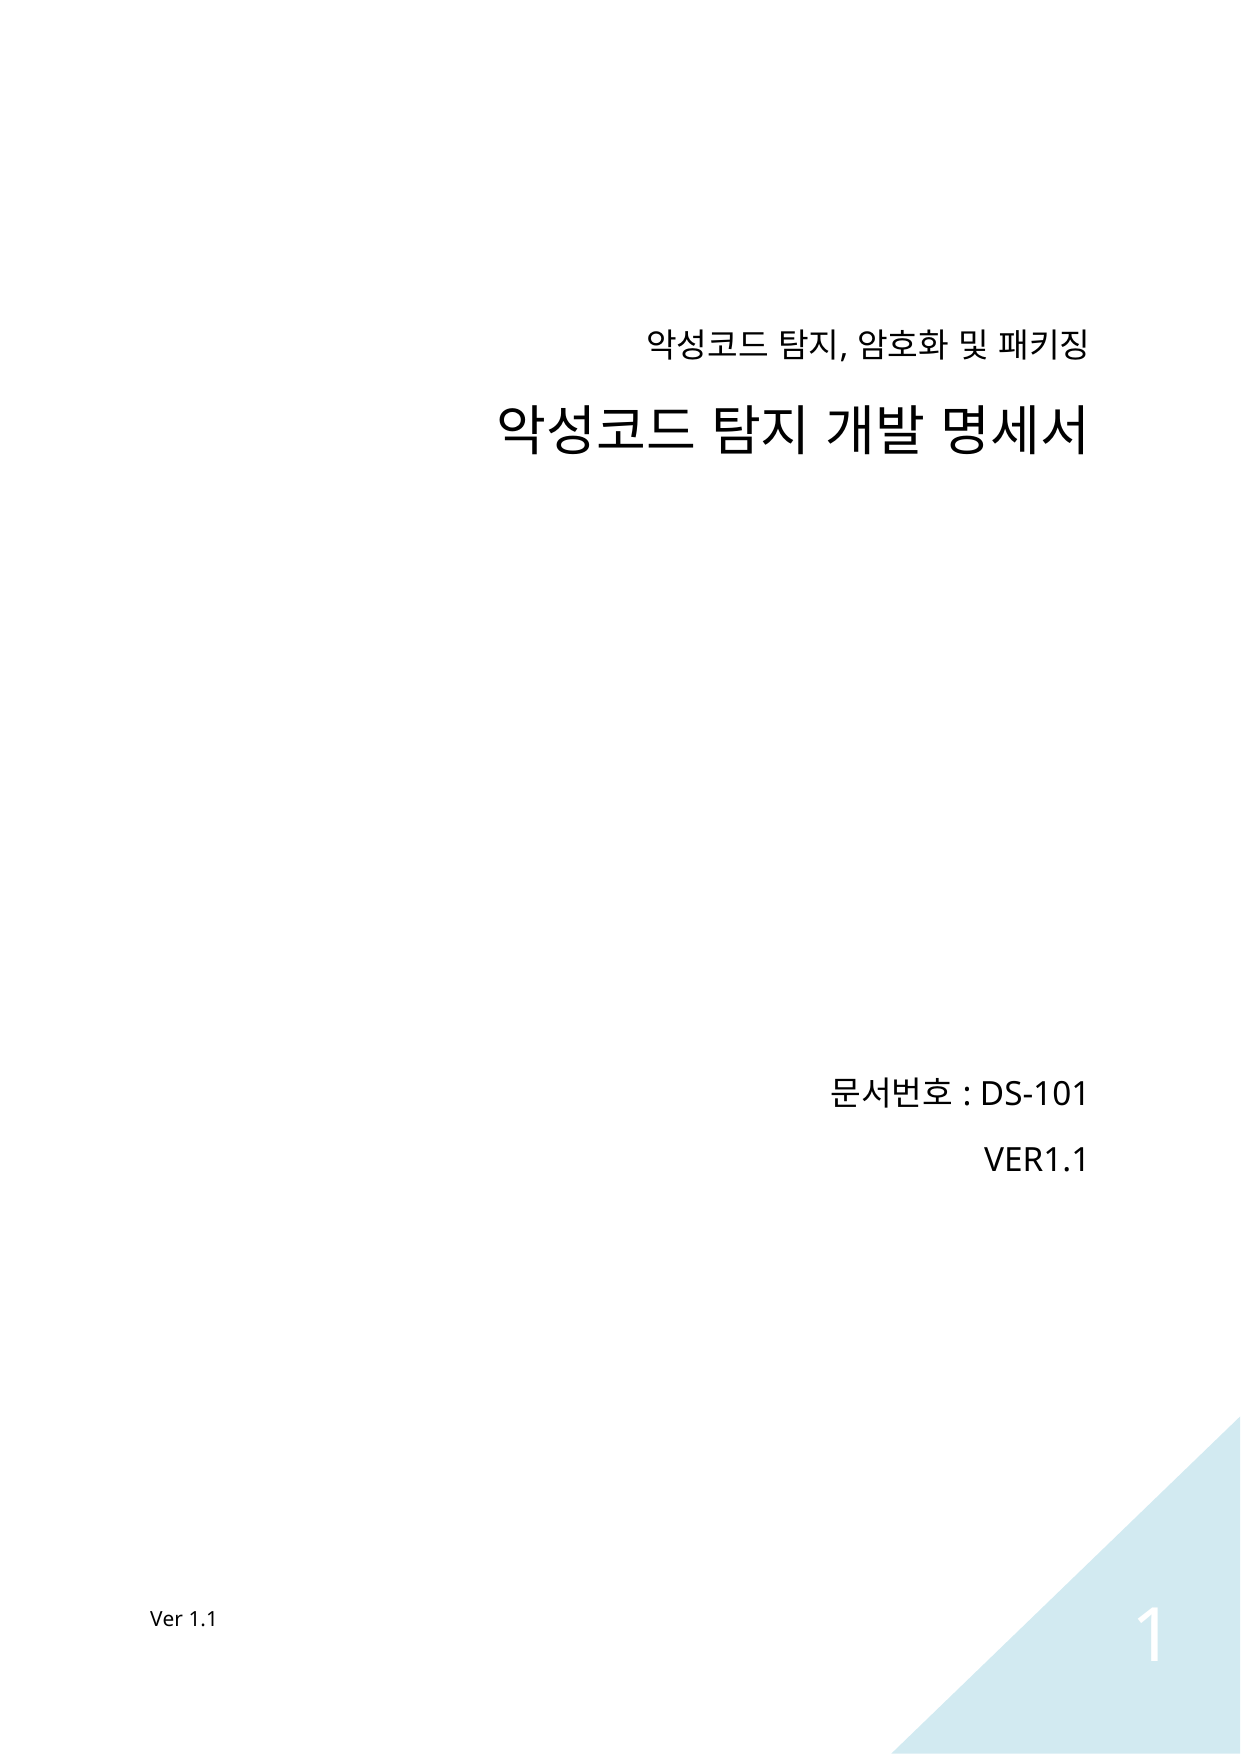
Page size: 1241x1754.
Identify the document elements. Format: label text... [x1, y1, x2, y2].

text VER1.1 [150, 1136, 1090, 1181]
text 문서번호 : DS-101 [150, 1067, 1090, 1115]
text 악성코드 탐지, 암호화 및 패키징 [150, 319, 1090, 367]
text 악성코드 탐지 개발 명세서 [150, 388, 1090, 466]
